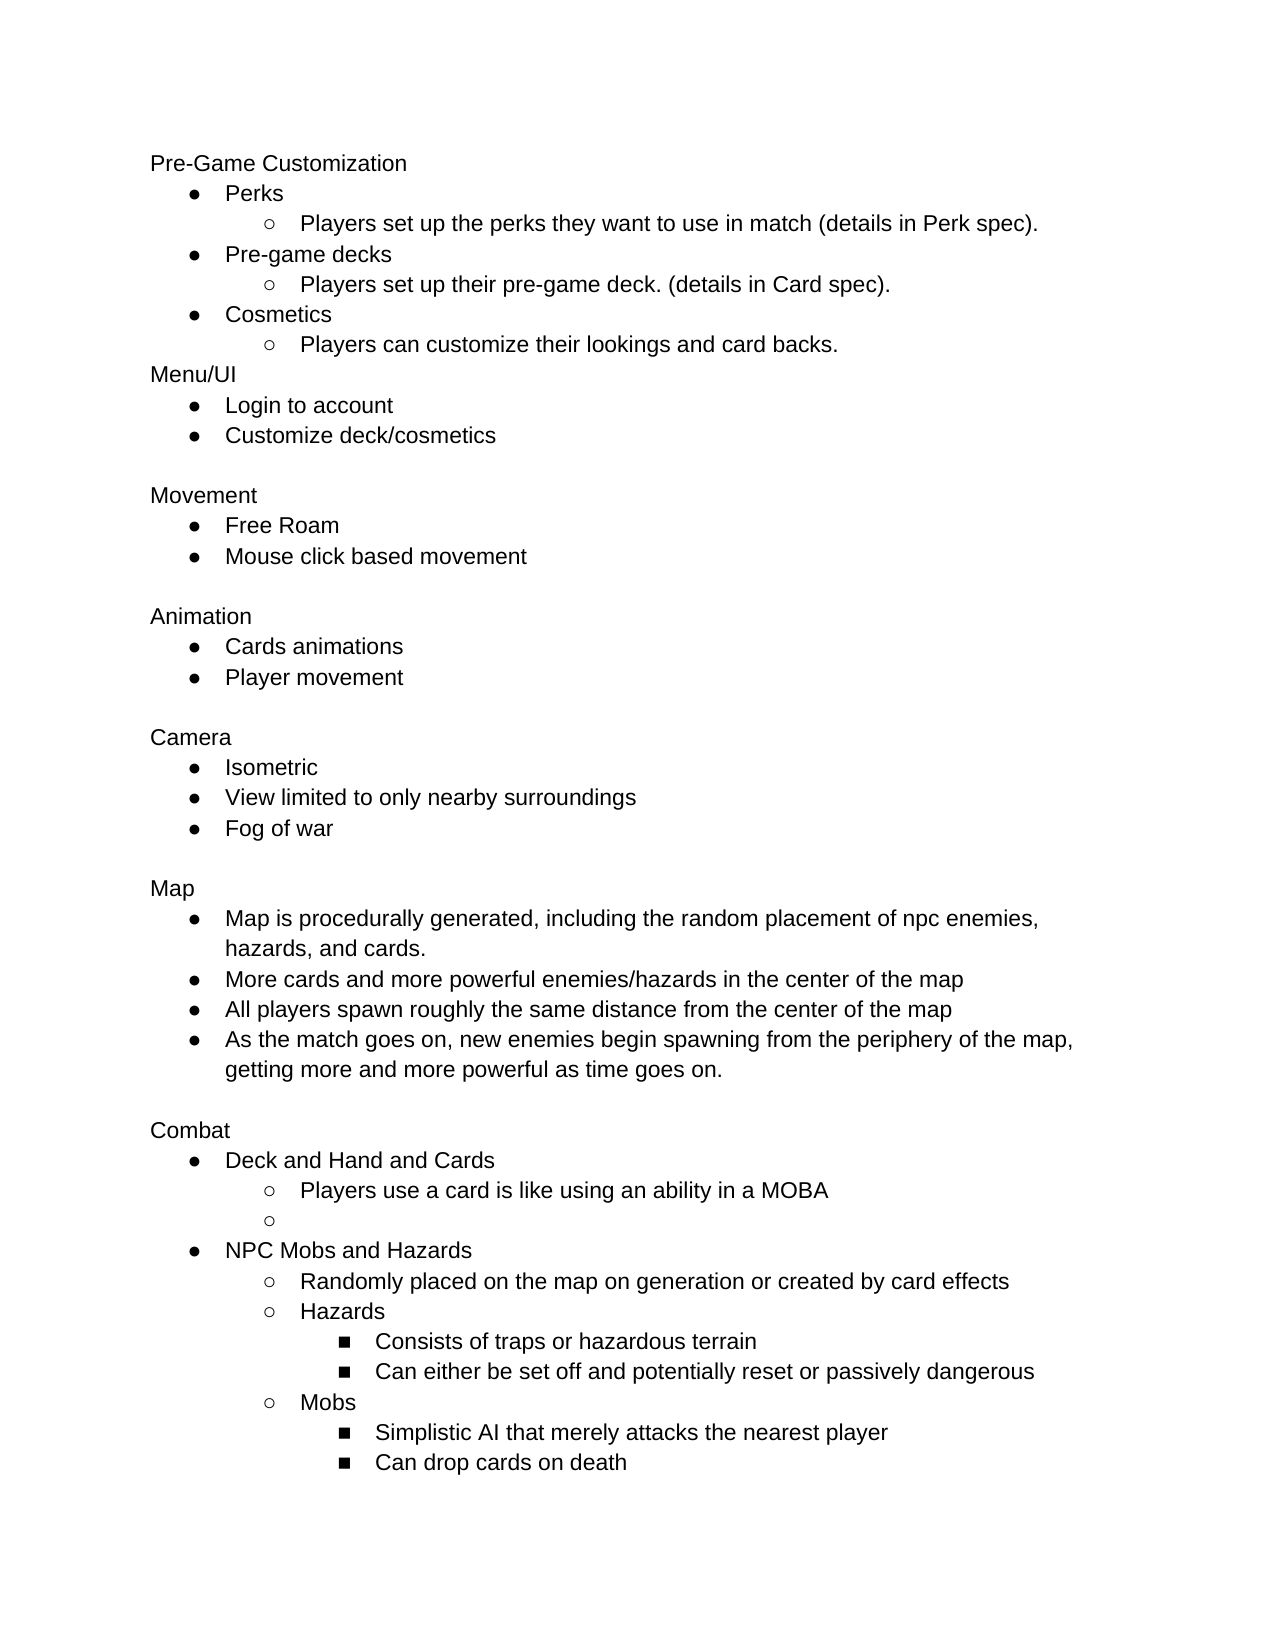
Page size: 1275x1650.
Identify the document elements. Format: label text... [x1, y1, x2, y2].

list Consists of traps or hazardous terrain [337, 1328, 1125, 1354]
list Player movement [187, 663, 1125, 690]
list Map is procedurally generated, including the random placement of npc enemies, hazards, and cards. [187, 905, 1125, 962]
list View limited to only nearby surroundings [187, 784, 1125, 811]
text Movement [150, 482, 1125, 509]
text Animation [150, 603, 1125, 629]
list Pre-game decks [187, 241, 1125, 267]
list Players can customize their lookings and card backs. [262, 331, 1125, 358]
text Combat [150, 1117, 1125, 1143]
text Map [150, 875, 1125, 901]
text Camera [150, 724, 1125, 750]
list All players spawn roughly the same distance from the center of the map [187, 996, 1125, 1022]
list Simplistic AI that merely attacks the nearest player [337, 1419, 1125, 1445]
list Cards animations [187, 633, 1125, 660]
list Can either be set off and potentially reset or passively dangerous [337, 1358, 1125, 1385]
list As the match goes on, new enemies begin spawning from the periphery of the map, getting more and more powerful as time goes on. [187, 1026, 1125, 1083]
list Players use a card is like using an ability in a MOBA [262, 1177, 1125, 1203]
list Free Roam [187, 512, 1125, 539]
list Players set up the perks they want to use in match (details in Perk spec). [262, 210, 1125, 237]
list Deck and Hand and Cards [187, 1147, 1125, 1173]
list Login to account [187, 392, 1125, 418]
list Customize deck/cosmetics [187, 422, 1125, 448]
list Isometric [187, 754, 1125, 781]
list Randomly placed on the map on generation or created by card effects [262, 1268, 1125, 1294]
list NPC Mobs and Hazards [187, 1237, 1125, 1264]
list Perks [187, 180, 1125, 207]
list Players set up their pre-game deck. (details in Card spec). [262, 271, 1125, 297]
text Menu/UI [150, 361, 1125, 388]
list Mobs [262, 1388, 1125, 1415]
list Can drop cards on death [337, 1449, 1125, 1475]
list Hazards [262, 1298, 1125, 1324]
list Fog of war [187, 814, 1125, 841]
list Cosmetics [187, 301, 1125, 327]
list Mouse click based movement [187, 543, 1125, 569]
text Pre-Game Customization [150, 150, 1125, 176]
list More cards and more powerful enemies/hazards in the center of the map [187, 966, 1125, 992]
